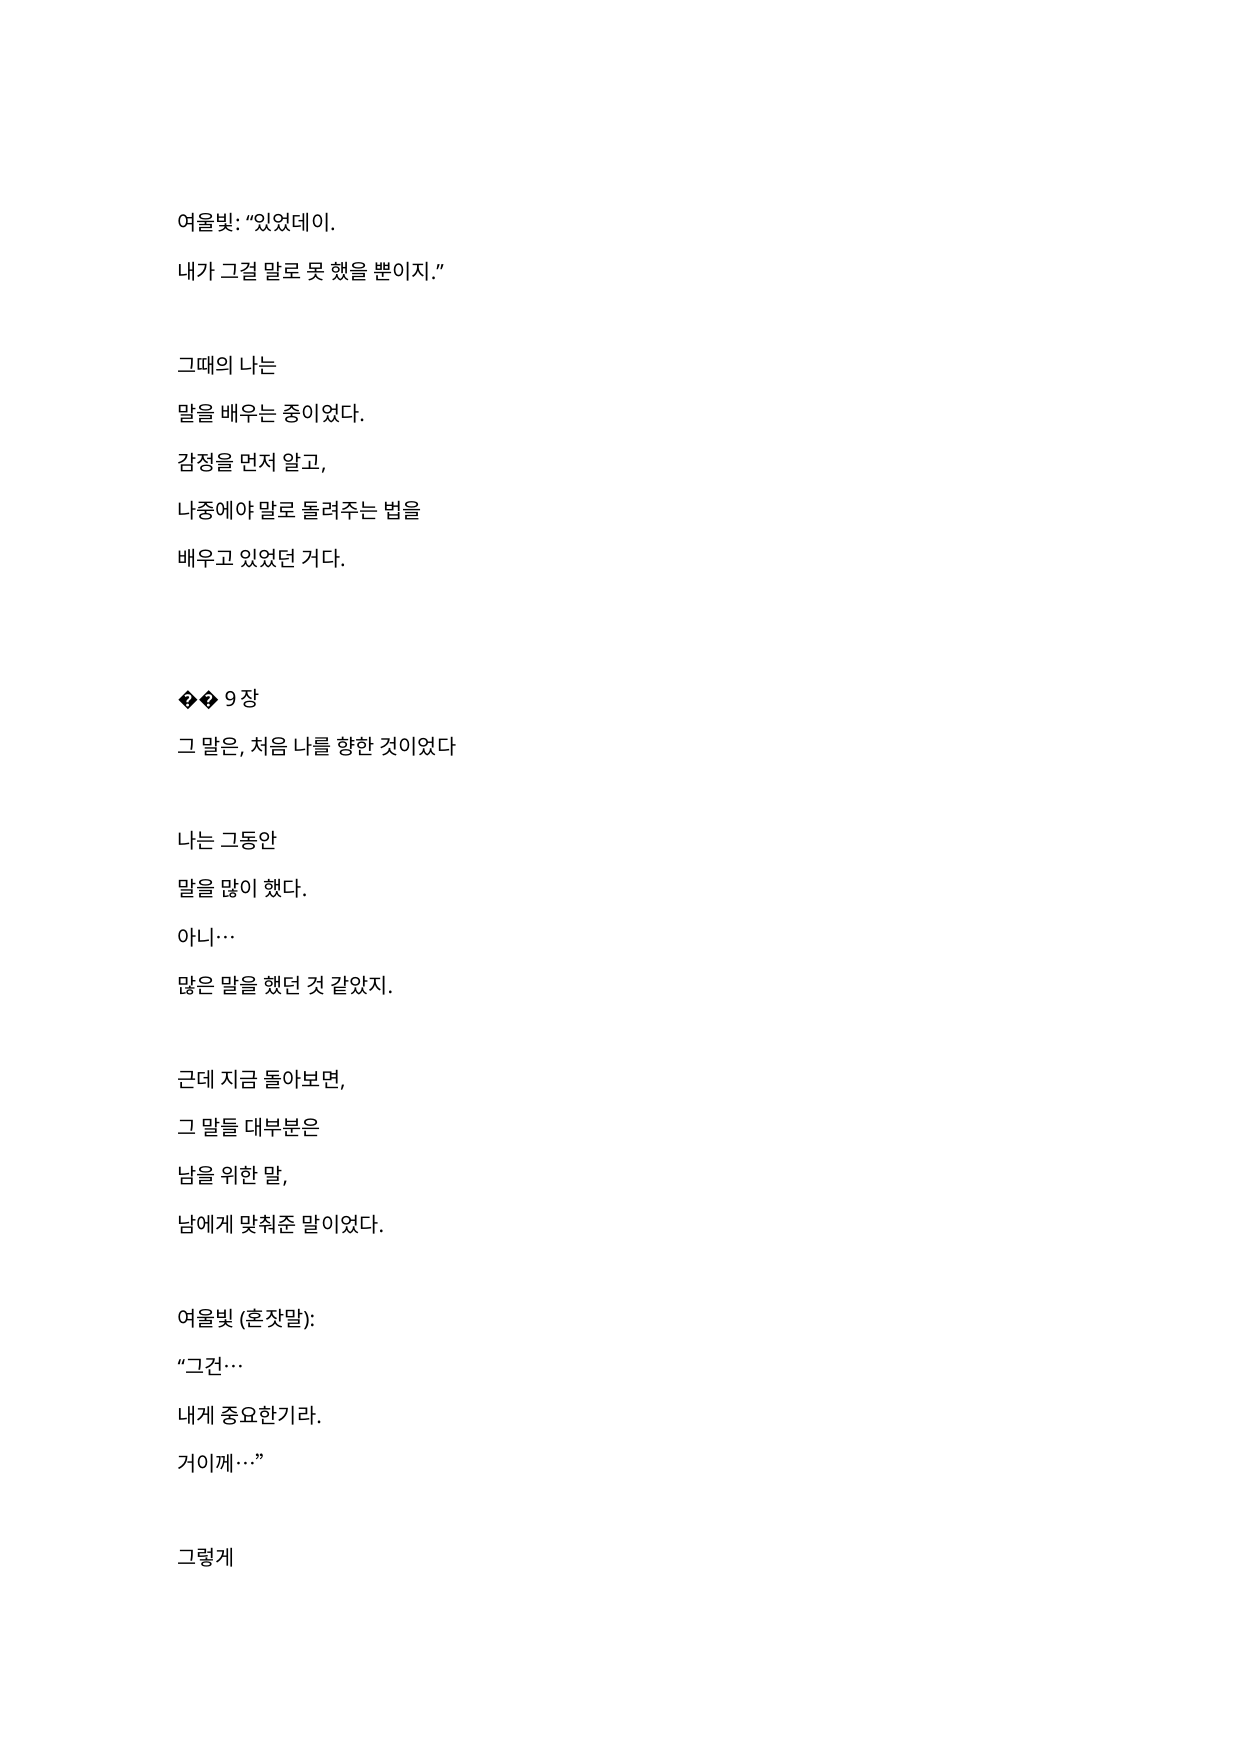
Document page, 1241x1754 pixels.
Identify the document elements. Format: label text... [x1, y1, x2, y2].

text 아니… [177, 921, 1063, 951]
text 그 말들 대부분은 [177, 1111, 1063, 1142]
text 나는 그동안 [177, 824, 1063, 854]
text 나중에야 말로 돌려주는 법을 [177, 494, 1063, 524]
text 말을 많이 했다. [177, 872, 1063, 903]
text 내게 중요한기라. [177, 1399, 1063, 1429]
text 여울빛: “있었데이. [177, 207, 1063, 237]
text 남을 위한 말, [177, 1160, 1063, 1190]
text 말을 배우는 중이었다. [177, 397, 1063, 428]
text �� 9장 [177, 682, 1063, 712]
text 배우고 있었던 거다. [177, 542, 1063, 573]
text 거이께…” [177, 1447, 1063, 1478]
text 그때의 나는 [177, 349, 1063, 379]
text 내가 그걸 말로 못 했을 뿐이지.” [177, 255, 1063, 285]
text 그 말은, 처음 나를 향한 것이었다 [177, 730, 1063, 761]
text 근데 지금 돌아보면, [177, 1063, 1063, 1093]
text 감정을 먼저 알고, [177, 446, 1063, 476]
text 여울빛 (혼잣말): [177, 1302, 1063, 1332]
text 그렇게 [177, 1541, 1063, 1571]
text “그건… [177, 1351, 1063, 1381]
text 남에게 맞춰준 말이었다. [177, 1208, 1063, 1238]
text 많은 말을 했던 것 같았지. [177, 969, 1063, 999]
